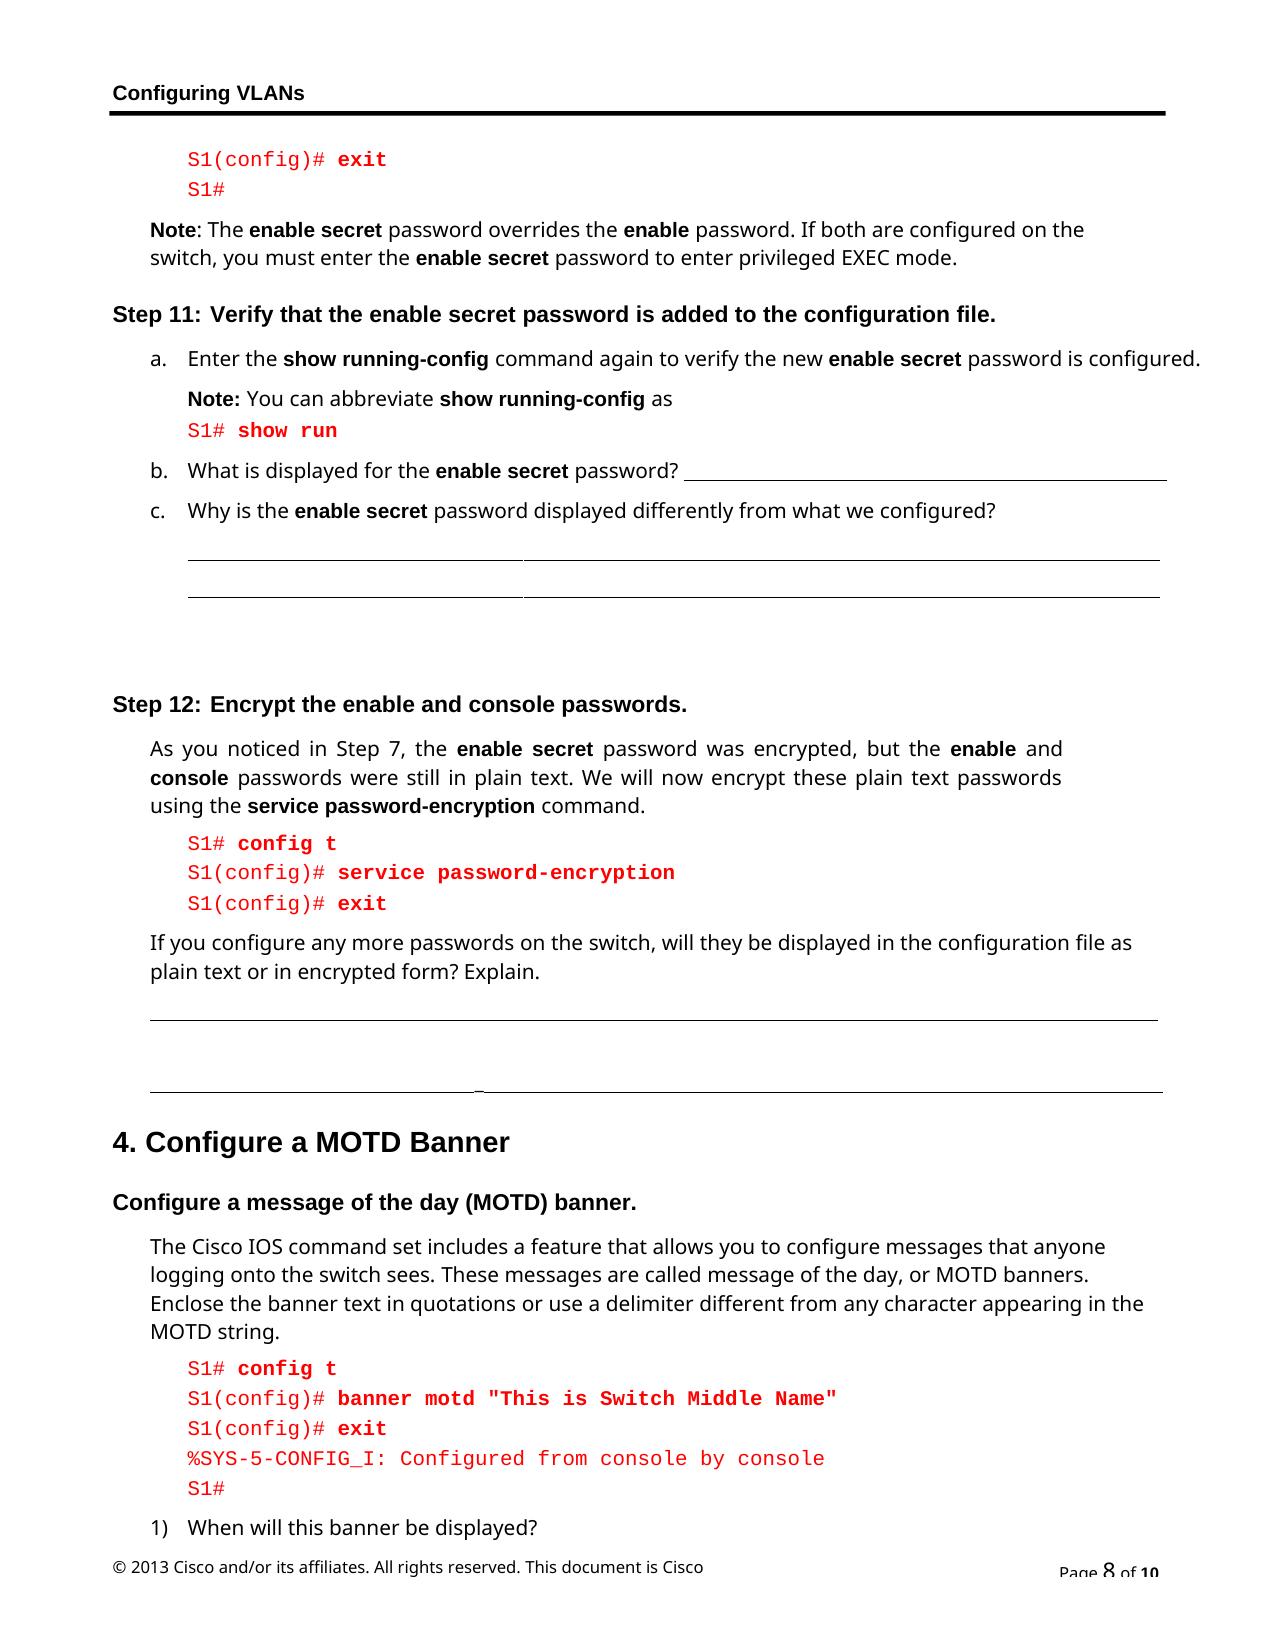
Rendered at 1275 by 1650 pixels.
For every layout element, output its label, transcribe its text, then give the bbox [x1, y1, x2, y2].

subtitle Configure a MOTD Banner [112, 1125, 1210, 1159]
text S1(config)# exit [187, 149, 1210, 173]
list Enter the show running-config command again to verify the new enable secret password is configured. [150, 344, 1210, 372]
text If you configure any more passwords on the switch, will they be displayed in the configuration file as plain text or in encrypted form? Explain. [150, 928, 1167, 985]
text The Cisco IOS command set includes a feature that allows you to configure messages that anyone logging onto the switch sees. These messages are called message of the day, or MOTD banners. Enclose the banner text in quotations or use a delimiter different from any character appearing in the MOTD string. [150, 1232, 1167, 1346]
text S1(config)# banner motd "This is Switch Middle Name" [187, 1388, 1210, 1412]
text _ [150, 1067, 1210, 1096]
text Note: You can abbreviate show running-config as [187, 384, 1210, 413]
text S1(config)# exit [187, 892, 1210, 916]
subtitle Configure a message of the day (MOTD) banner. [112, 1189, 1210, 1215]
text S1(config)# service password-encryption [187, 862, 1210, 886]
subtitle Step 12: Encrypt the enable and console passwords. [112, 691, 1210, 718]
text As you noticed in Step 7, the enable secret password was encrypted, but the enable and console passwords were still in plain text. We will now encrypt these plain text passwords using the service password-encryption command. [150, 734, 1063, 819]
text S1# [187, 179, 1210, 203]
text %SYS-5-CONFIG_I: Configured from console by console S1# [187, 1448, 858, 1502]
subtitle Step 11: Verify that the enable secret password is added to the configuration file. [112, 301, 1210, 327]
text S1# show run [187, 420, 1210, 443]
list When will this banner be displayed? [150, 1513, 1210, 1542]
text Note: The enable secret password overrides the enable password. If both are configured on the switch, you must enter the enable secret password to enter privileged EXEC mode. [150, 215, 1154, 272]
list What is displayed for the enable secret password? [150, 456, 1210, 484]
text S1(config)# exit [187, 1418, 1210, 1442]
text S1# config t [187, 1358, 1210, 1382]
list Why is the enable secret password displayed differently from what we configured? [150, 497, 1210, 525]
text S1# config t [187, 833, 1210, 856]
